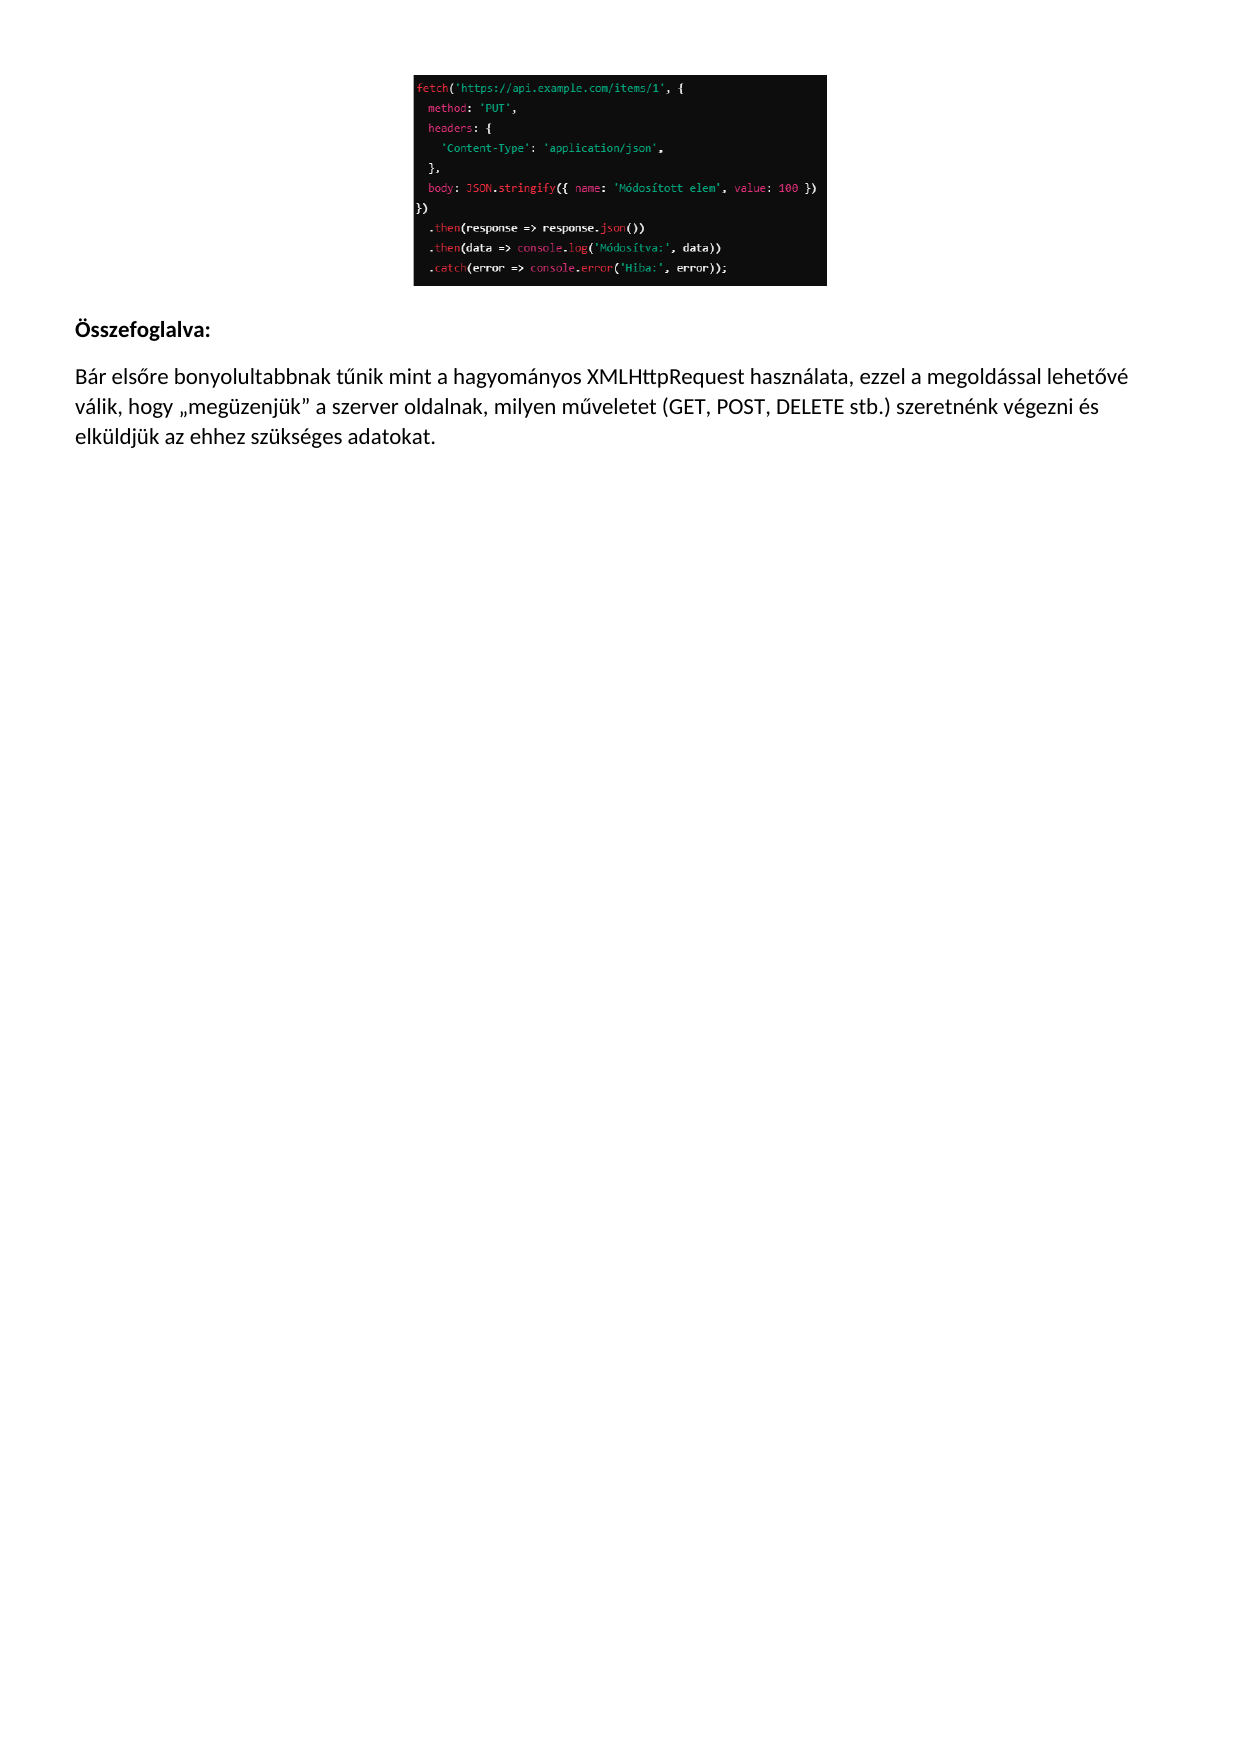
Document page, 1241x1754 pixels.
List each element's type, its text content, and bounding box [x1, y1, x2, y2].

text Összefoglalva: [75, 315, 1165, 343]
picture [413, 75, 827, 286]
text Bár elsőre bonyolultabbnak tűnik mint a hagyományos XMLHttpRequest használata, ezzel a megoldással lehetővé válik, hogy „megüzenjük” a szerver oldalnak, milyen műveletet (GET, POST, DELETE stb.) szeretnénk végezni és elküldjük az ehhez szükséges adatokat. [75, 362, 1165, 450]
